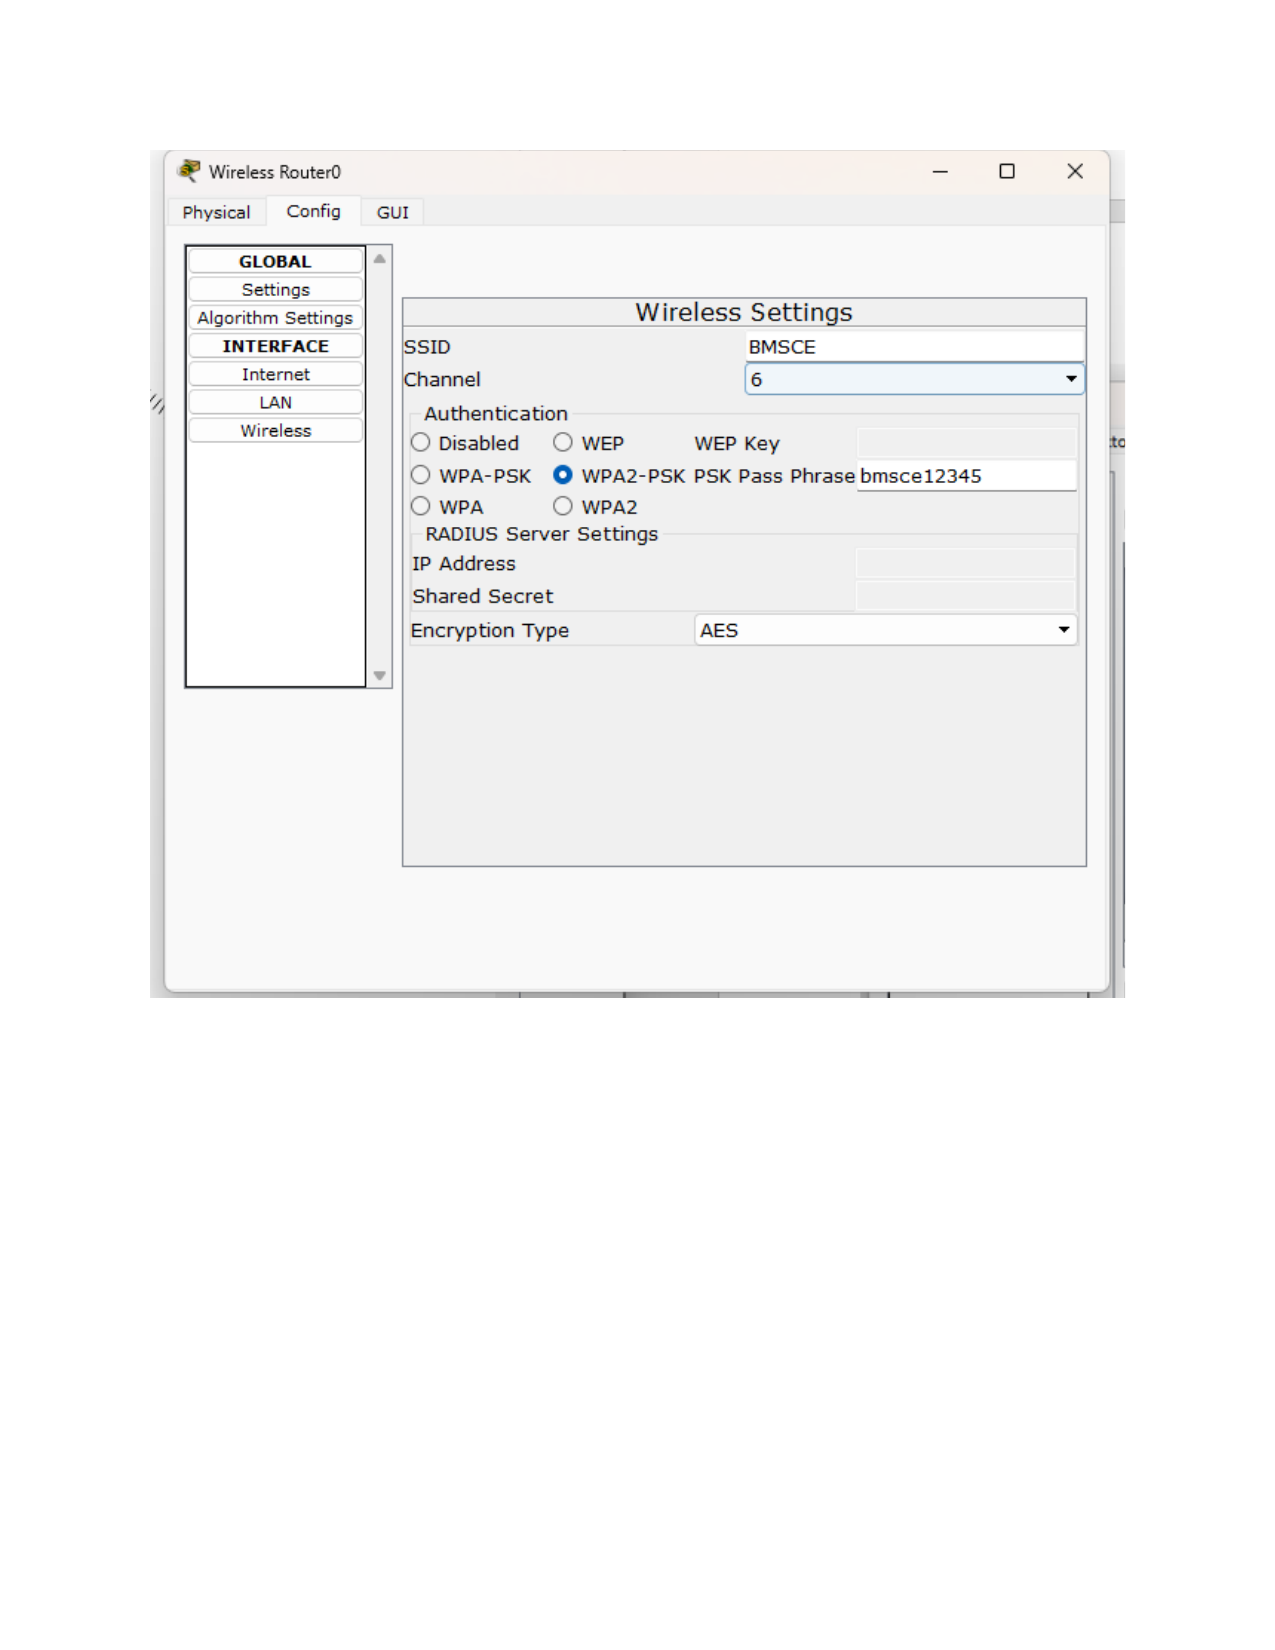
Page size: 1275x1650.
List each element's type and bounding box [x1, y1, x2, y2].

picture [150, 150, 1125, 998]
